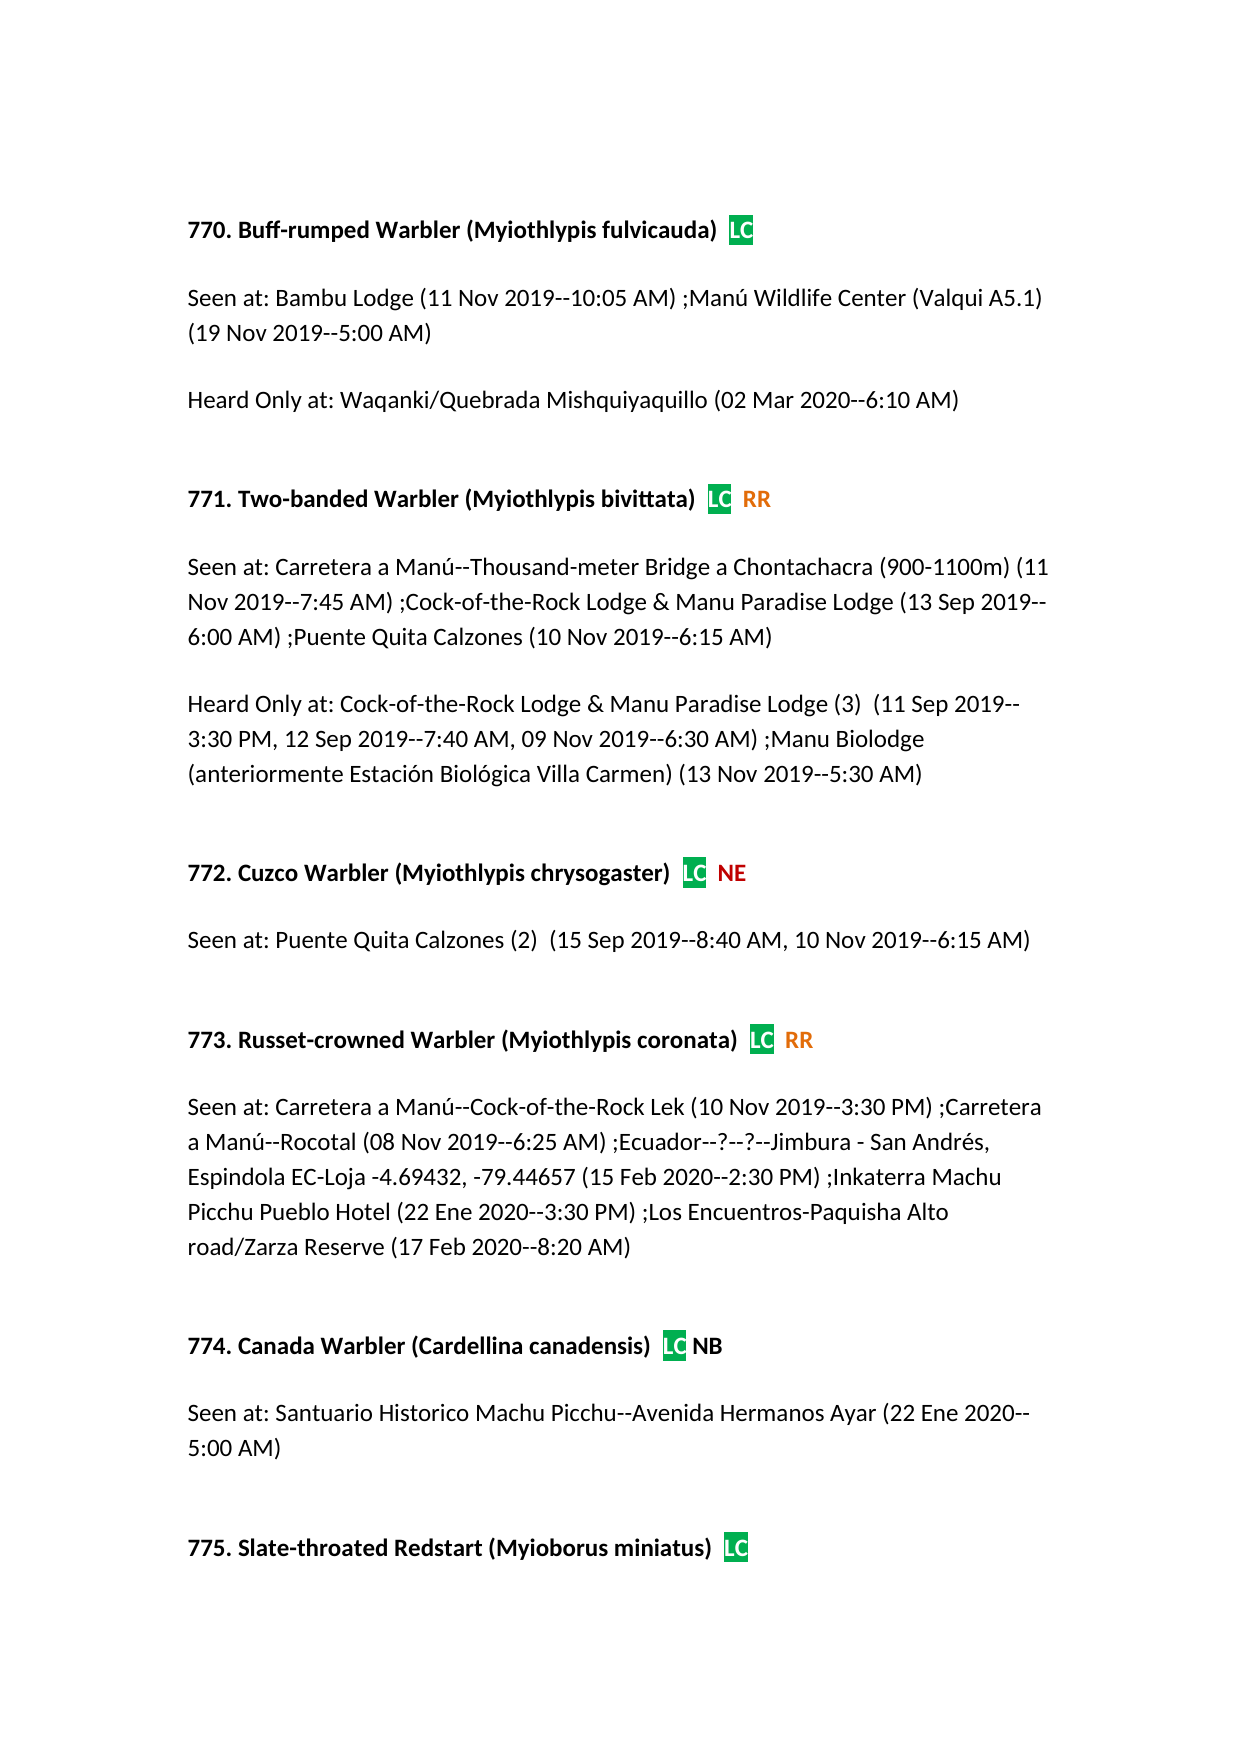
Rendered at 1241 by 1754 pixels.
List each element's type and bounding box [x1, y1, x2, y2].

text [187, 150, 1053, 1594]
